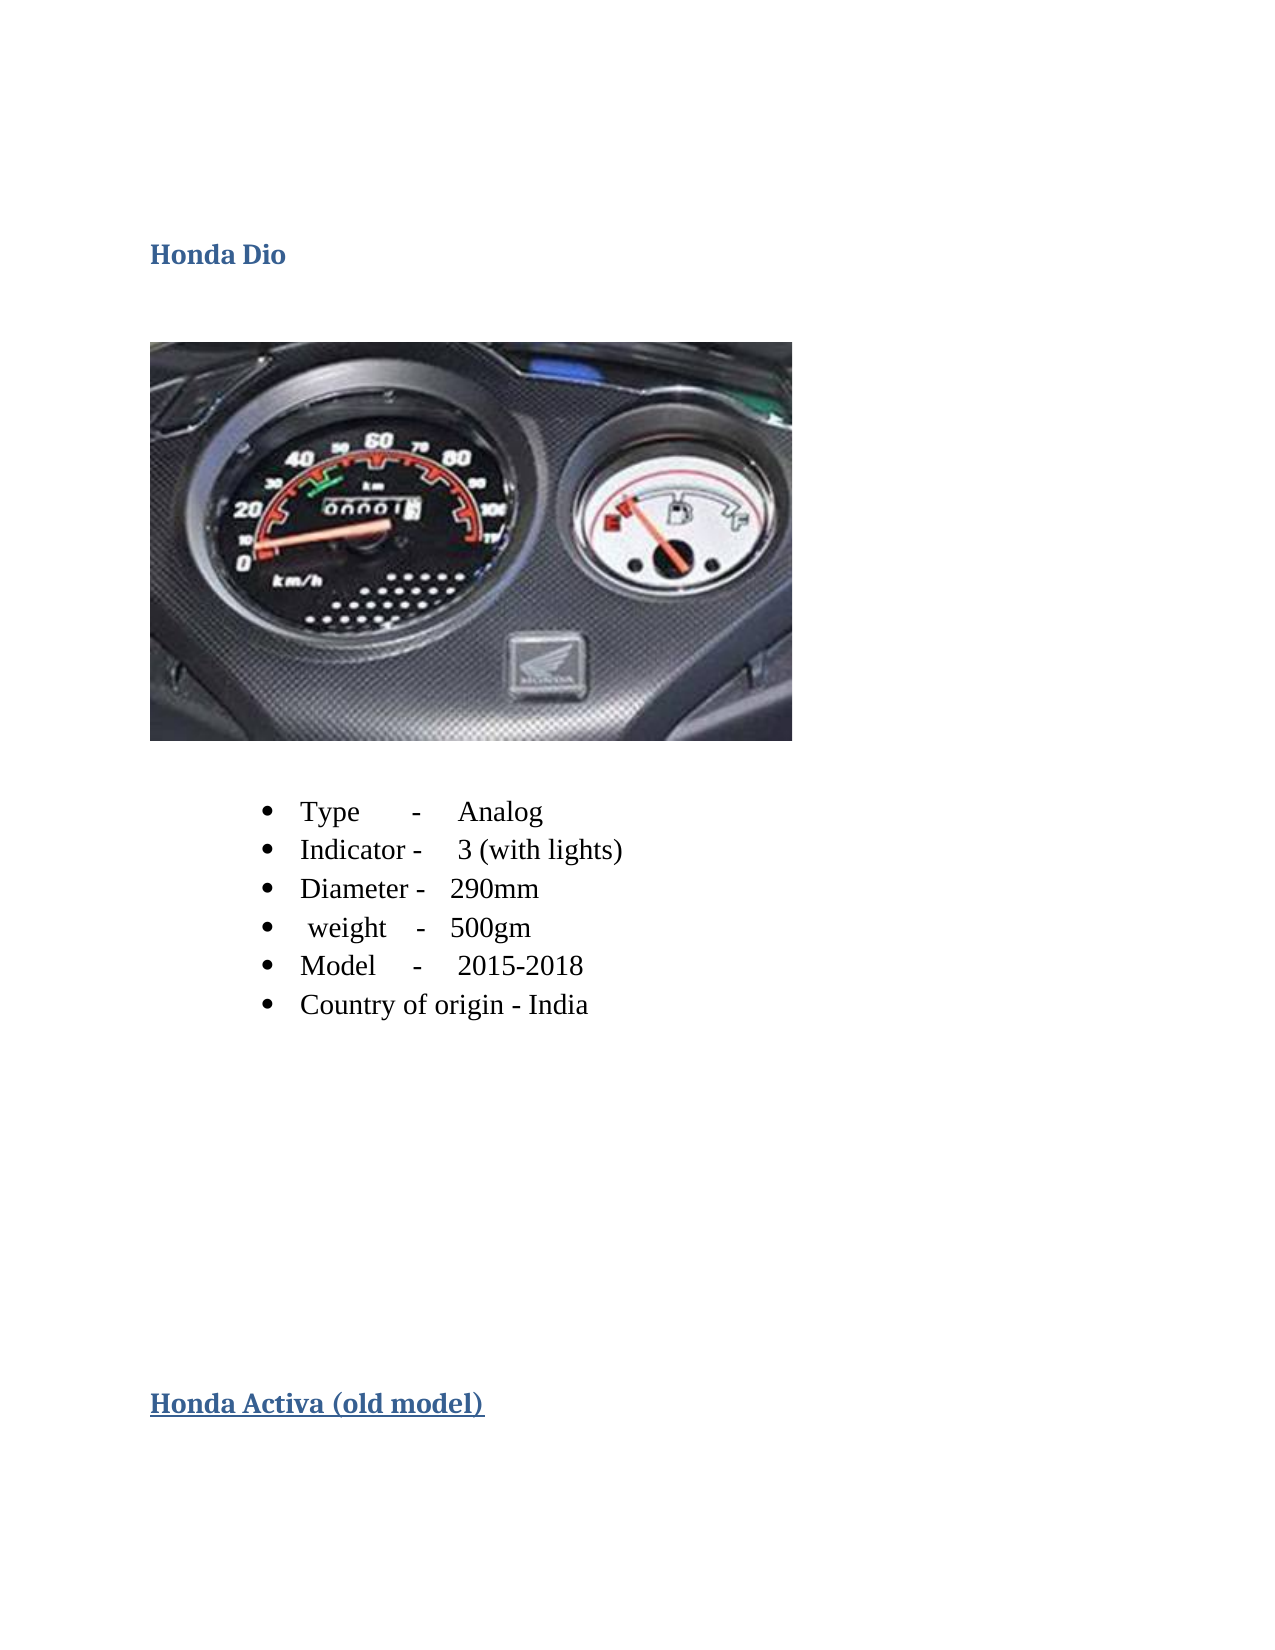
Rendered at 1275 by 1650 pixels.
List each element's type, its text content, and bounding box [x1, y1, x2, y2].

list Diameter - 290mm [262, 871, 1125, 905]
list Country of origin - India [262, 987, 1125, 1021]
list Indicator - 3 (with lights) [262, 832, 1125, 866]
list Model - 2015-2018 [262, 948, 1125, 982]
list weight - 500gm [262, 910, 1125, 943]
subtitle Honda Activa (old model) [150, 1387, 1125, 1421]
subtitle Honda Dio [150, 238, 1125, 272]
picture [150, 342, 793, 741]
list Type - Analog [262, 794, 1125, 827]
